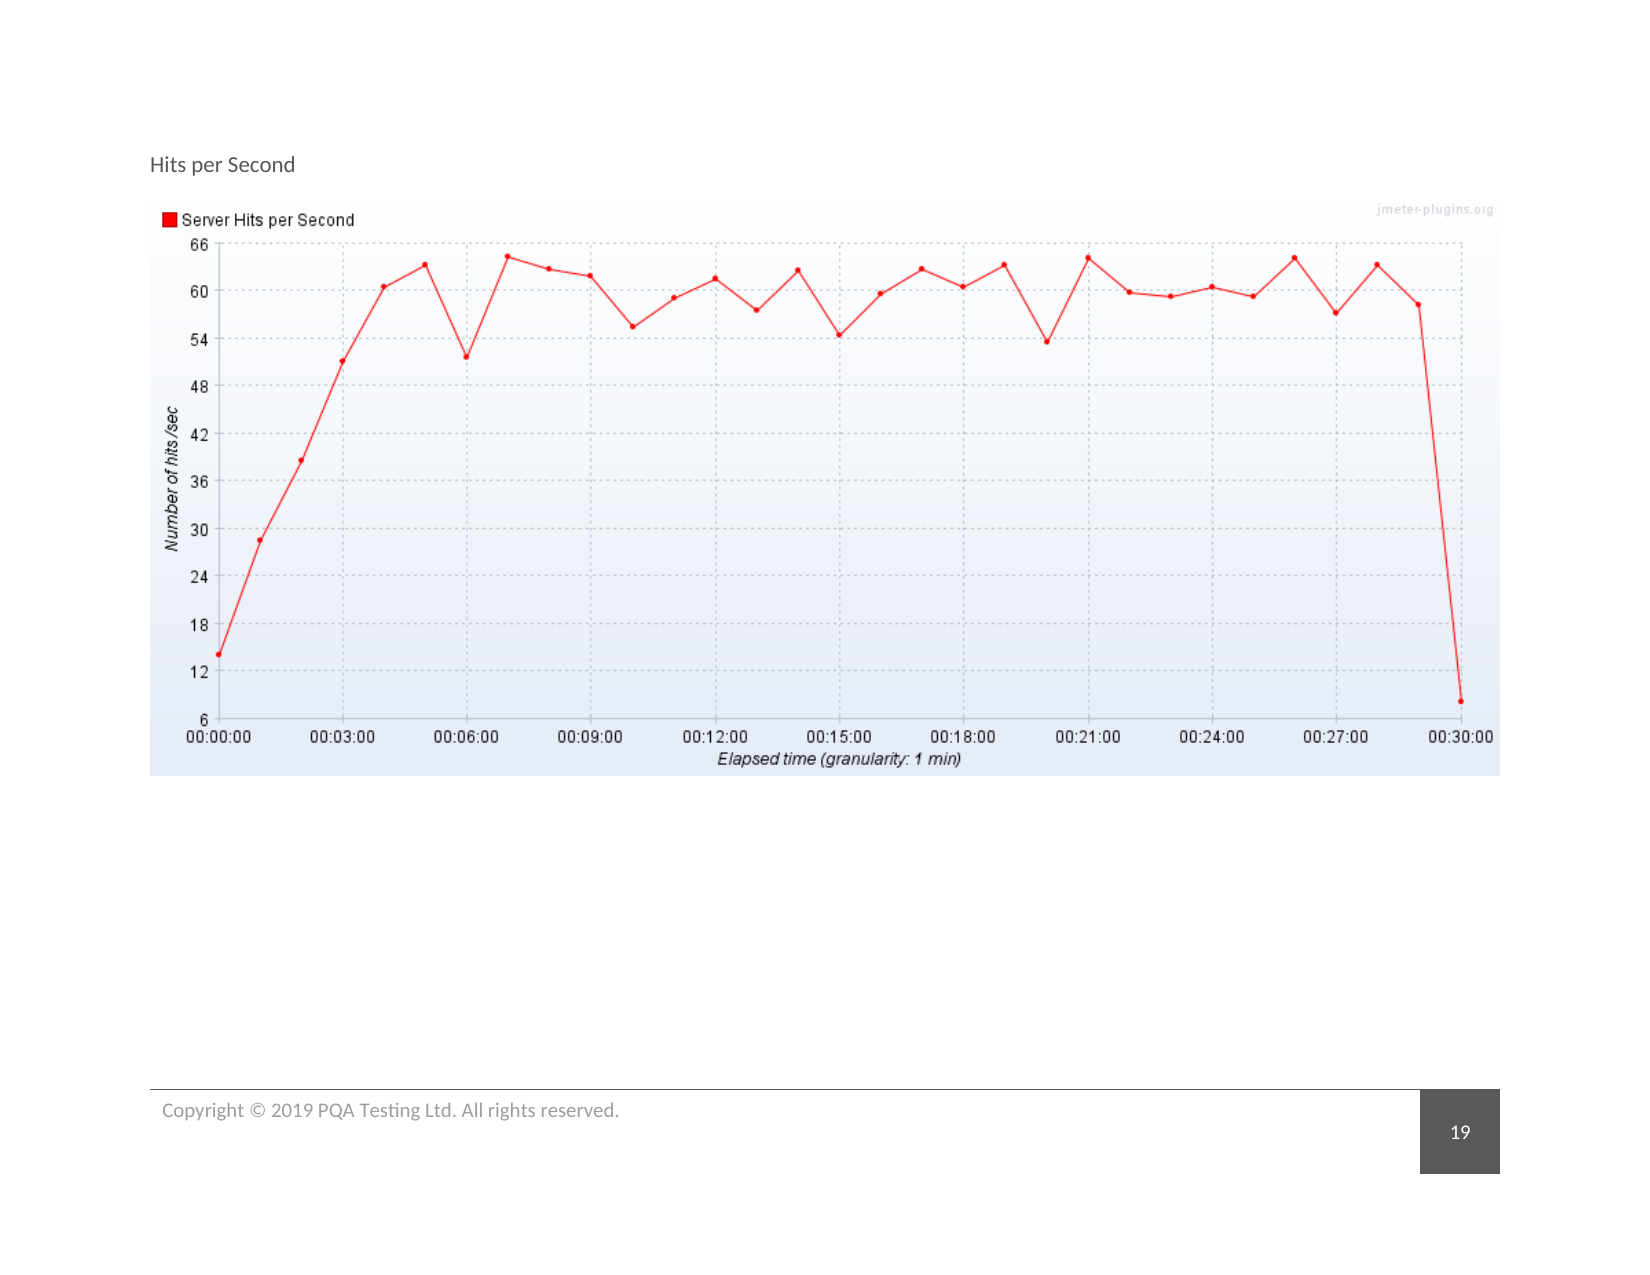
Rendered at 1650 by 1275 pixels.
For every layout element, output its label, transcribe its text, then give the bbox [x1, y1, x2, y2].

text Hits per Second [150, 150, 1500, 178]
picture [150, 200, 1500, 776]
